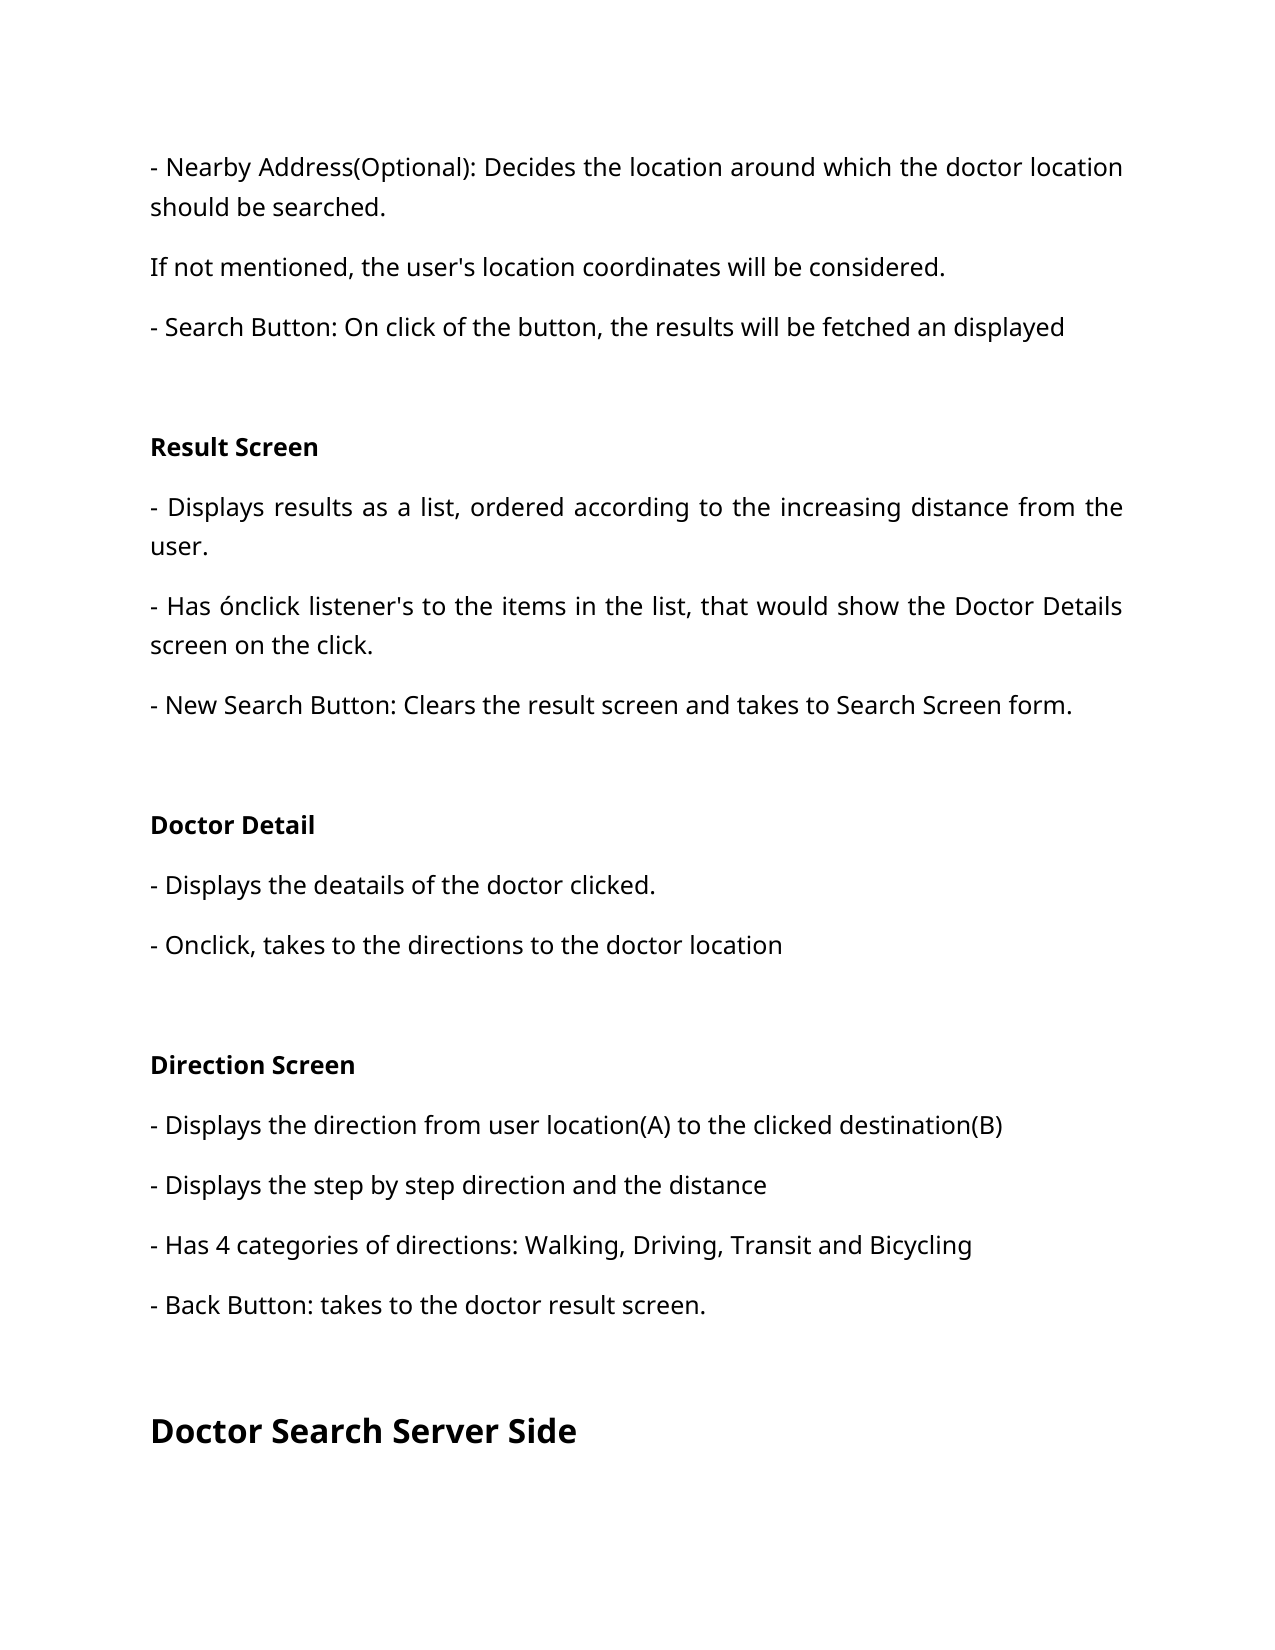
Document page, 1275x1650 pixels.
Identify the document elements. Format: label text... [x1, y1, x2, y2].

text - New Search Button: Clears the result screen and takes to Search Screen form. [150, 687, 1125, 722]
text Doctor Detail [150, 807, 1125, 842]
text Direction Screen [150, 1047, 1125, 1082]
text - Displays results as a list, ordered according to the increasing distance from the user. [150, 489, 1125, 562]
text - Nearby Address(Optional): Decides the location around which the doctor location should be searched. [150, 150, 1125, 223]
text - Onclick, takes to the directions to the doctor location [150, 927, 1125, 962]
text - Displays the step by step direction and the distance [150, 1167, 1125, 1202]
text - Has 4 categories of directions: Walking, Driving, Transit and Bicycling [150, 1227, 1125, 1262]
text - Has ónclick listener's to the items in the list, that would show the Doctor Details screen on the click. [150, 588, 1125, 662]
text - Displays the deatails of the doctor clicked. [150, 867, 1125, 902]
text - Back Button: takes to the doctor result screen. [150, 1287, 1125, 1322]
text Doctor Search Server Side [150, 1407, 1125, 1453]
text - Search Button: On click of the button, the results will be fetched an displayed [150, 309, 1125, 343]
text - Displays the direction from user location(A) to the clicked destination(B) [150, 1107, 1125, 1142]
text If not mentioned, the user's location coordinates will be considered. [150, 249, 1125, 283]
text Result Screen [150, 429, 1125, 463]
